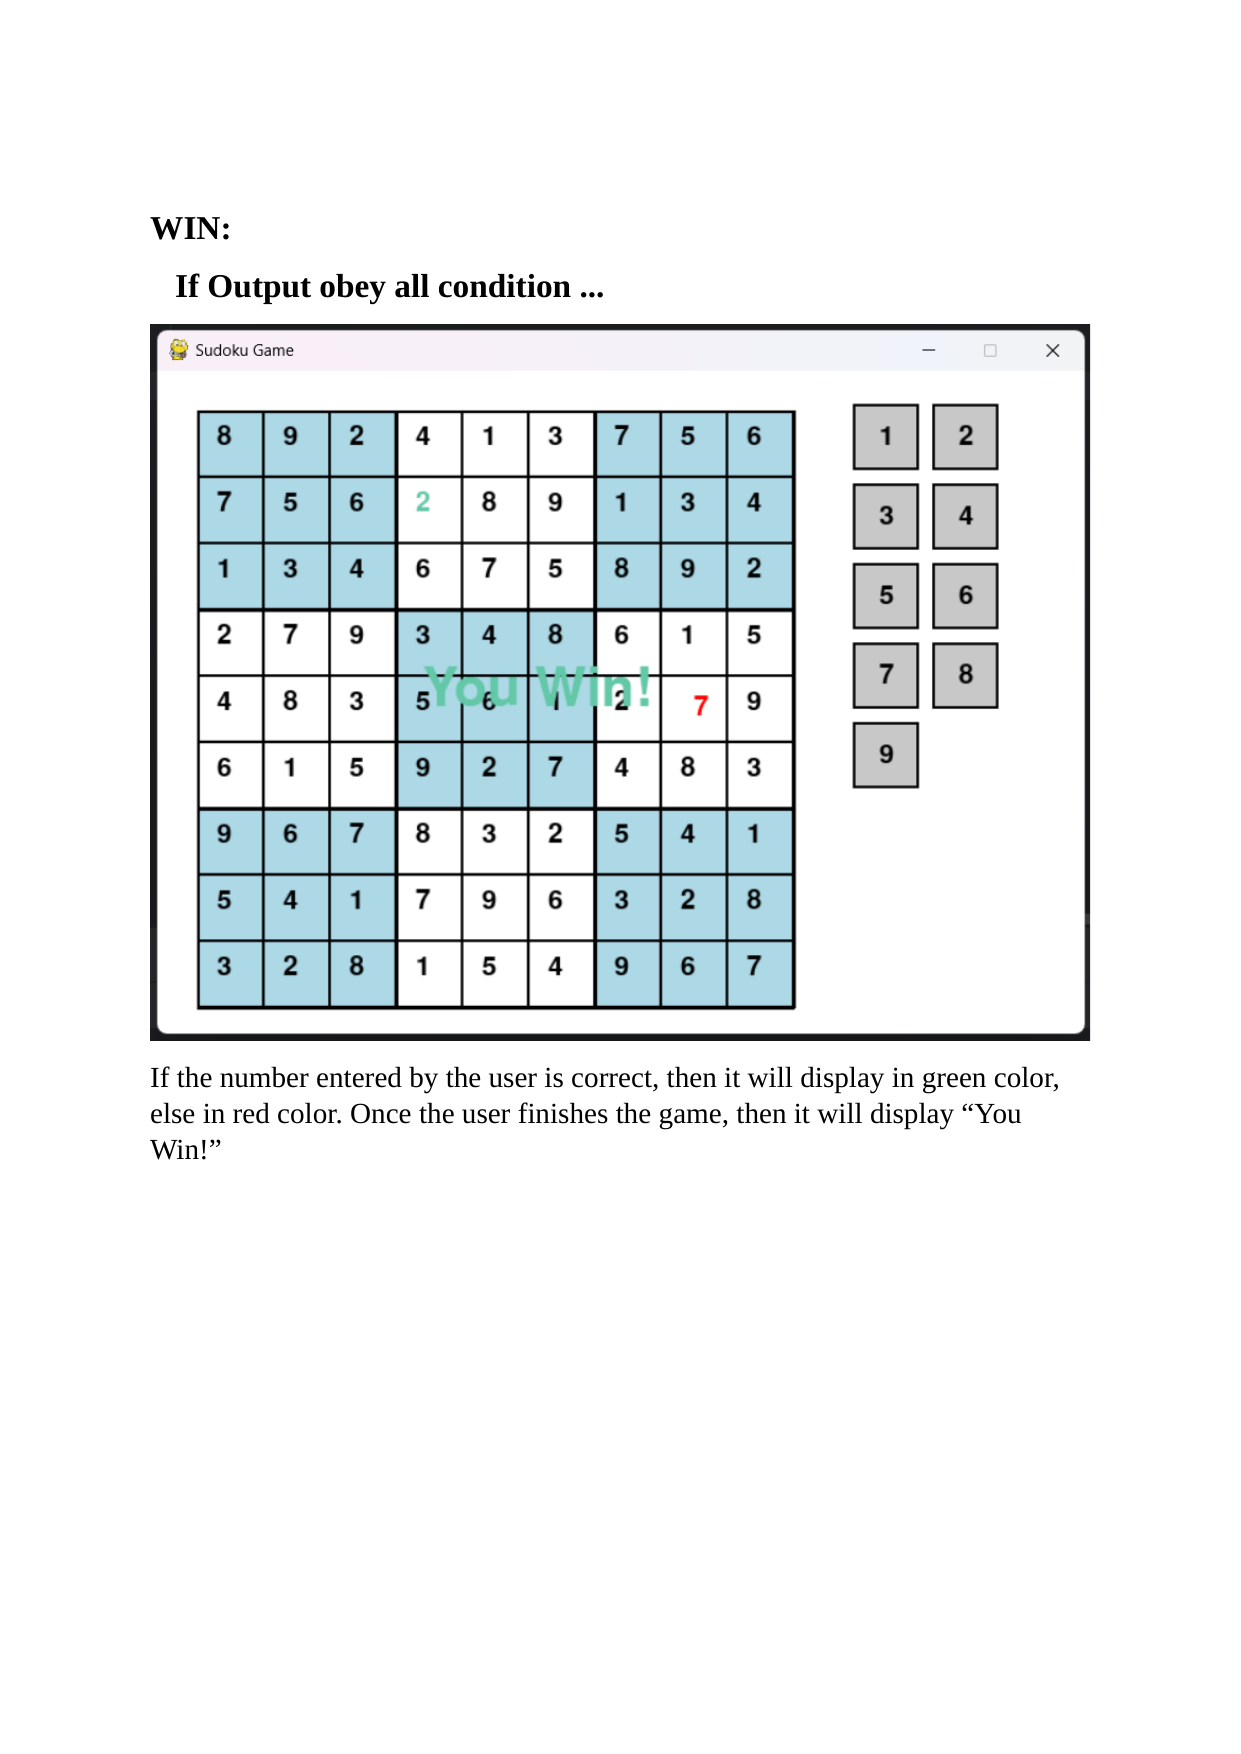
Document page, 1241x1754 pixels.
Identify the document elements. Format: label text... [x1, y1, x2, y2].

text If Output obey all condition ... [150, 266, 1090, 304]
text If the number entered by the user is correct, then it will display in green color, else in red color. Once the user finishes the game, then it will display “You Win!” [150, 1060, 1090, 1166]
picture [150, 324, 1091, 1041]
text WIN: [150, 208, 1090, 246]
